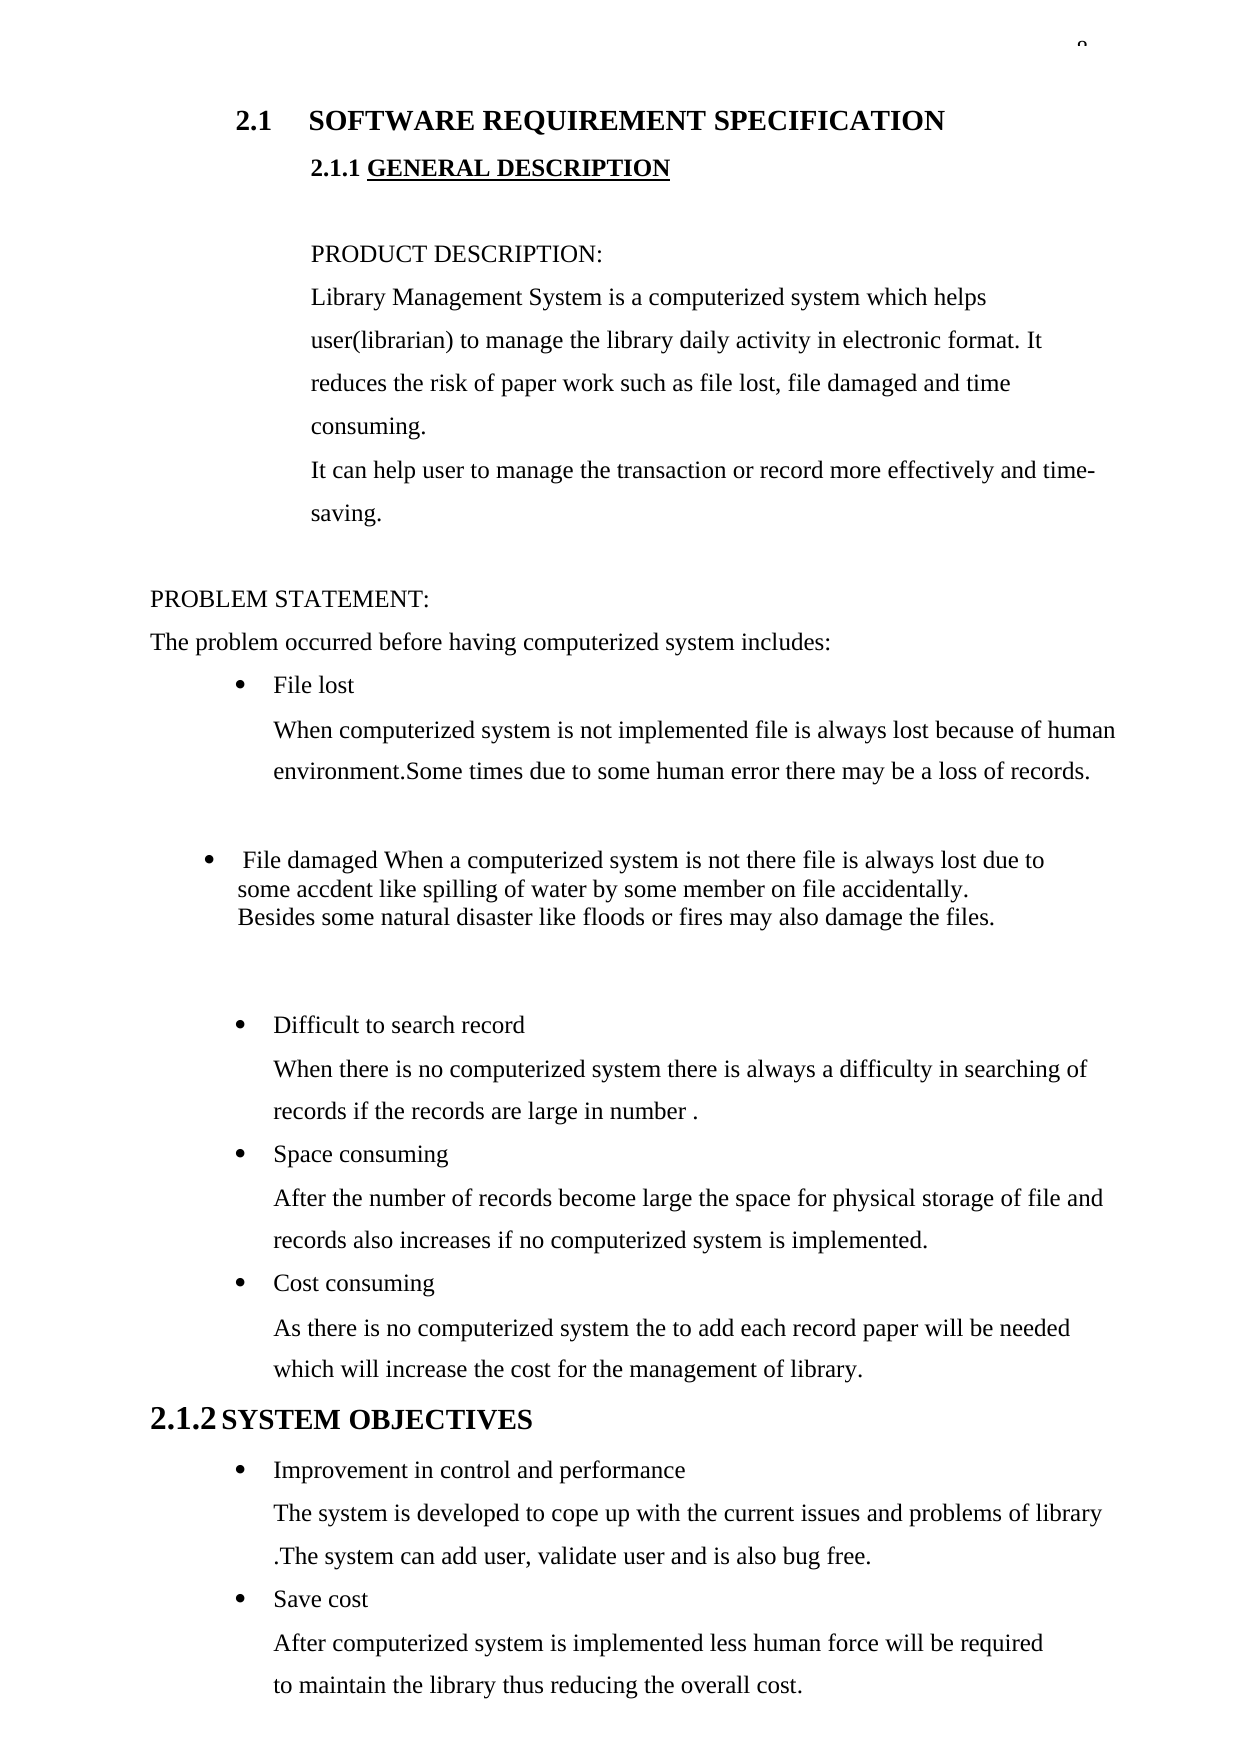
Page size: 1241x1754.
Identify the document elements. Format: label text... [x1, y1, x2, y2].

text The system is developed to cope up with the current issues and problems of library [273, 1498, 1136, 1527]
text When computerized system is not implemented file is always lost because of human environment.Some times due to some human error there may be a loss of records. [273, 715, 1118, 785]
text As there is no computerized system the to add each record paper will be needed which will increase the cost for the management of library. [273, 1313, 1123, 1383]
list Space consuming [236, 1139, 1136, 1168]
list Improvement in control and performance [236, 1455, 1136, 1484]
list Cost consuming [236, 1268, 1136, 1297]
text Library Management System is a computerized system which helps user(librarian) to manage the library daily activity in electronic format. It reduces the risk of paper work such as file lost, file damaged and time consuming. [311, 282, 1124, 440]
text After computerized system is implemented less human force will be required to maintain the library thus reducing the overall cost. [273, 1628, 1045, 1699]
text PROBLEM STATEMENT: [150, 584, 1136, 613]
text It can help user to manage the transaction or record more effectively and time- saving. [311, 455, 1097, 527]
subtitle SYSTEM OBJECTIVES [150, 1398, 1136, 1437]
list File damaged When a computerized system is not there file is always lost due to some accdent like spilling of water by some member on file accidentally. Besides some natural disaster like floods or fires may also damage the files. [205, 846, 1045, 931]
list Save cost [236, 1584, 1136, 1613]
subtitle SOFTWARE REQUIREMENT SPECIFICATION [235, 103, 1136, 137]
list File lost [236, 671, 1136, 699]
text The problem occurred before having computerized system includes: [150, 627, 1136, 656]
text PRODUCT DESCRIPTION: [311, 239, 1136, 268]
list GENERAL DESCRIPTION [310, 153, 1136, 182]
text .The system can add user, validate user and is also bug free. [273, 1541, 1136, 1570]
list Difficult to search record [236, 1010, 1136, 1039]
text When there is no computerized system there is always a difficulty in searching of records if the records are large in number . [273, 1054, 1088, 1125]
text After the number of records become large the space for physical storage of file and records also increases if no computerized system is implemented. [273, 1183, 1105, 1254]
